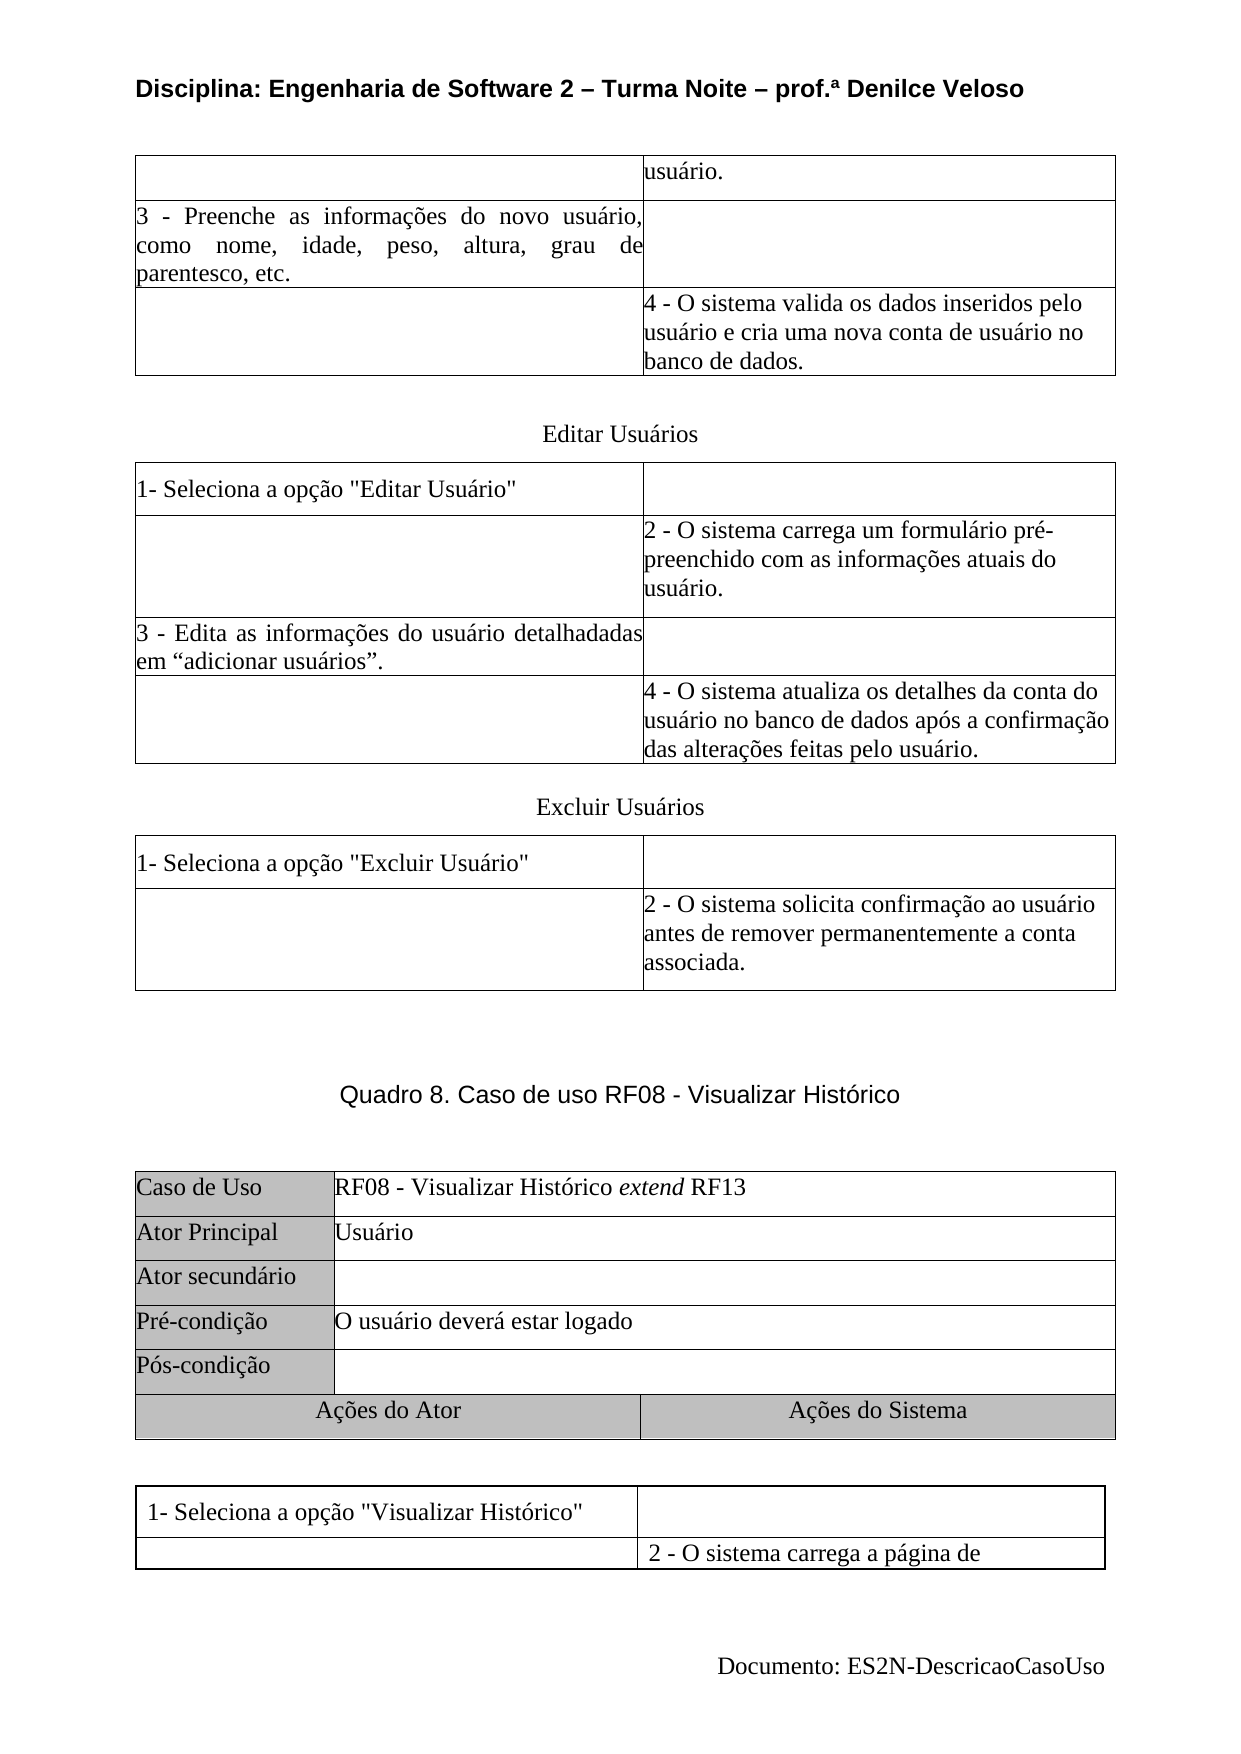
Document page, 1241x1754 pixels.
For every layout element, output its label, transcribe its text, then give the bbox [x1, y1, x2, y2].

table_cell 4 - O sistema valida os dados inseridos pelo usuário e cria uma nova conta de usuário no banco de dados. [644, 288, 1115, 374]
text Quadro 8. Caso de uso RF08 - Visualizar Histórico [135, 1080, 1105, 1109]
table_header RF08 - Visualizar Histórico extend RF13 [335, 1172, 1115, 1216]
table_cell [644, 618, 1115, 675]
table_header [638, 1487, 1104, 1537]
table_cell [136, 889, 643, 990]
table_cell Ator Principal [136, 1217, 334, 1260]
table_cell Ações do Sistema [641, 1395, 1115, 1438]
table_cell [644, 156, 1115, 200]
table_header 1- Seleciona a opção "Visualizar Histórico" [137, 1487, 637, 1537]
table_cell [136, 516, 643, 617]
table_header [644, 463, 1115, 514]
table_cell [136, 156, 643, 200]
table_header 1- Seleciona a opção "Editar Usuário" [136, 463, 643, 514]
text Editar Usuários [135, 419, 1105, 447]
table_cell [638, 1538, 1104, 1568]
table_cell Ator secundário [136, 1261, 334, 1305]
table_cell Ações do Ator [136, 1395, 640, 1438]
table_header [644, 836, 1115, 888]
table_cell 3 - Edita as informações do usuário detalhadadas em “adicionar usuários”. [136, 618, 643, 675]
table_cell [136, 288, 643, 374]
table_cell Pré-condição [136, 1306, 334, 1349]
table_cell 3 - Preenche as informações do novo usuário, como nome, idade, peso, altura, grau de parentesco, etc. [136, 201, 643, 287]
table_cell Usuário [335, 1217, 1115, 1260]
table_cell [644, 201, 1115, 287]
table_header Caso de Uso [136, 1172, 334, 1216]
table_header 1- Seleciona a opção "Excluir Usuário" [136, 836, 643, 888]
table_cell [335, 1350, 1115, 1394]
table_cell [335, 1261, 1115, 1305]
table_cell Pós-condição [136, 1350, 334, 1394]
table_cell O usuário deverá estar logado [335, 1306, 1115, 1349]
table_cell [136, 676, 643, 762]
table_cell 4 - O sistema atualiza os detalhes da conta do usuário no banco de dados após a confirmação das alterações feitas pelo usuário. [644, 676, 1115, 762]
table_cell 2 - O sistema solicita confirmação ao usuário antes de remover permanentemente a conta associada. [644, 889, 1115, 990]
table_cell 2 - O sistema carrega um formulário pré-preenchido com as informações atuais do usuário. [644, 516, 1115, 617]
table_cell [137, 1538, 637, 1568]
text Excluir Usuários [135, 792, 1105, 821]
